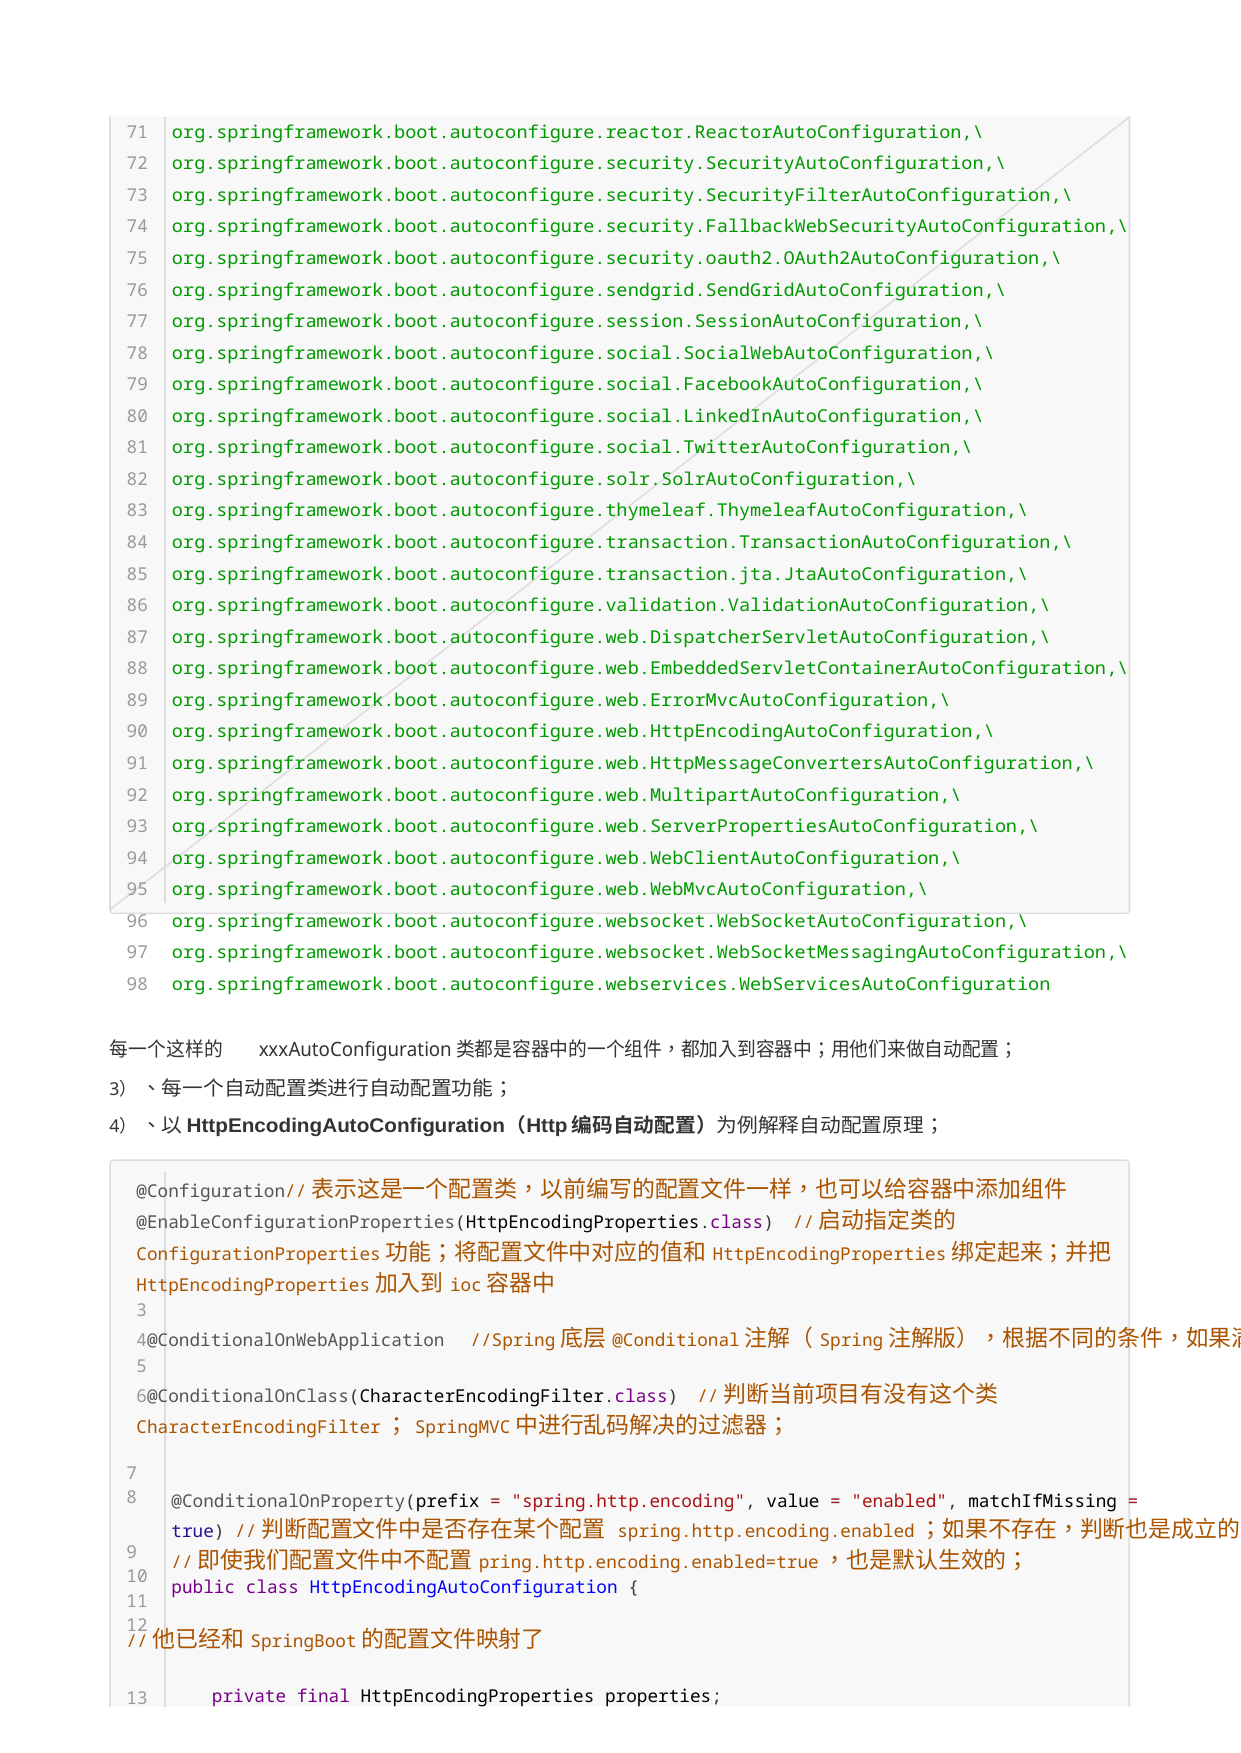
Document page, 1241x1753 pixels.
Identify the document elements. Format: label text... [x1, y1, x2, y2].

list org.springframework.boot.autoconfigure.social.LinkedInAutoConfiguration,\ [126, 403, 1142, 427]
list org.springframework.boot.autoconfigure.solr.SolrAutoConfiguration,\ [126, 466, 1142, 491]
list org.springframework.boot.autoconfigure.web.HttpEncodingAutoConfiguration,\ [126, 719, 1142, 743]
list org.springframework.boot.autoconfigure.websocket.WebSocketMessagingAutoConfiguration,\ [126, 940, 1142, 964]
list org.springframework.boot.autoconfigure.session.SessionAutoConfiguration,\ [126, 308, 1142, 333]
list org.springframework.boot.autoconfigure.websocket.WebSocketAutoConfiguration,\ [126, 908, 1142, 932]
text 每一个这样的 xxxAutoConﬁguration类都是容器中的一个组件，都加入到容器中；用他们来做自动配置； [109, 1035, 1142, 1062]
list org.springframework.boot.autoconfigure.transaction.TransactionAutoConfiguration,\ [126, 529, 1142, 554]
list org.springframework.boot.autoconfigure.web.ServerPropertiesAutoConfiguration,\ [126, 814, 1142, 838]
list org.springframework.boot.autoconfigure.social.SocialWebAutoConfiguration,\ [126, 340, 1142, 364]
list 、以HttpEncodingAutoConﬁguration（Http编码自动配置）为例解释自动配置原理； [109, 1112, 1142, 1139]
list org.springframework.boot.autoconfigure.thymeleaf.ThymeleafAutoConfiguration,\ [126, 498, 1142, 522]
list 、每一个自动配置类进行自动配置功能； [109, 1074, 1142, 1101]
list org.springframework.boot.autoconfigure.web.EmbeddedServletContainerAutoConfiguration,\ [126, 656, 1142, 680]
list org.springframework.boot.autoconfigure.transaction.jta.JtaAutoConfiguration,\ [126, 561, 1142, 585]
list org.springframework.boot.autoconfigure.security.FallbackWebSecurityAutoConfiguration,\ [126, 214, 1142, 238]
list org.springframework.boot.autoconfigure.web.WebClientAutoConfiguration,\ [126, 845, 1142, 869]
list org.springframework.boot.autoconfigure.security.SecurityAutoConfiguration,\ [126, 151, 1142, 175]
list org.springframework.boot.autoconfigure.web.DispatcherServletAutoConfiguration,\ [126, 624, 1142, 648]
list org.springframework.boot.autoconfigure.webservices.WebServicesAutoConfiguration [126, 971, 1142, 996]
list org.springframework.boot.autoconfigure.web.WebMvcAutoConfiguration,\ [126, 877, 1142, 901]
list org.springframework.boot.autoconfigure.web.MultipartAutoConfiguration,\ [126, 782, 1142, 806]
list org.springframework.boot.autoconfigure.social.FacebookAutoConfiguration,\ [126, 372, 1142, 396]
list org.springframework.boot.autoconfigure.sendgrid.SendGridAutoConfiguration,\ [126, 277, 1142, 301]
list org.springframework.boot.autoconfigure.web.HttpMessageConvertersAutoConfiguration,\ [126, 751, 1142, 775]
list org.springframework.boot.autoconfigure.validation.ValidationAutoConfiguration,\ [126, 593, 1142, 617]
list org.springframework.boot.autoconfigure.reactor.ReactorAutoConfiguration,\ [126, 119, 1142, 143]
list org.springframework.boot.autoconfigure.social.TwitterAutoConfiguration,\ [126, 435, 1142, 459]
list org.springframework.boot.autoconfigure.web.ErrorMvcAutoConfiguration,\ [126, 687, 1142, 711]
list org.springframework.boot.autoconfigure.security.oauth2.OAuth2AutoConfiguration,\ [126, 245, 1142, 269]
list org.springframework.boot.autoconfigure.security.SecurityFilterAutoConfiguration,\ [126, 182, 1142, 206]
